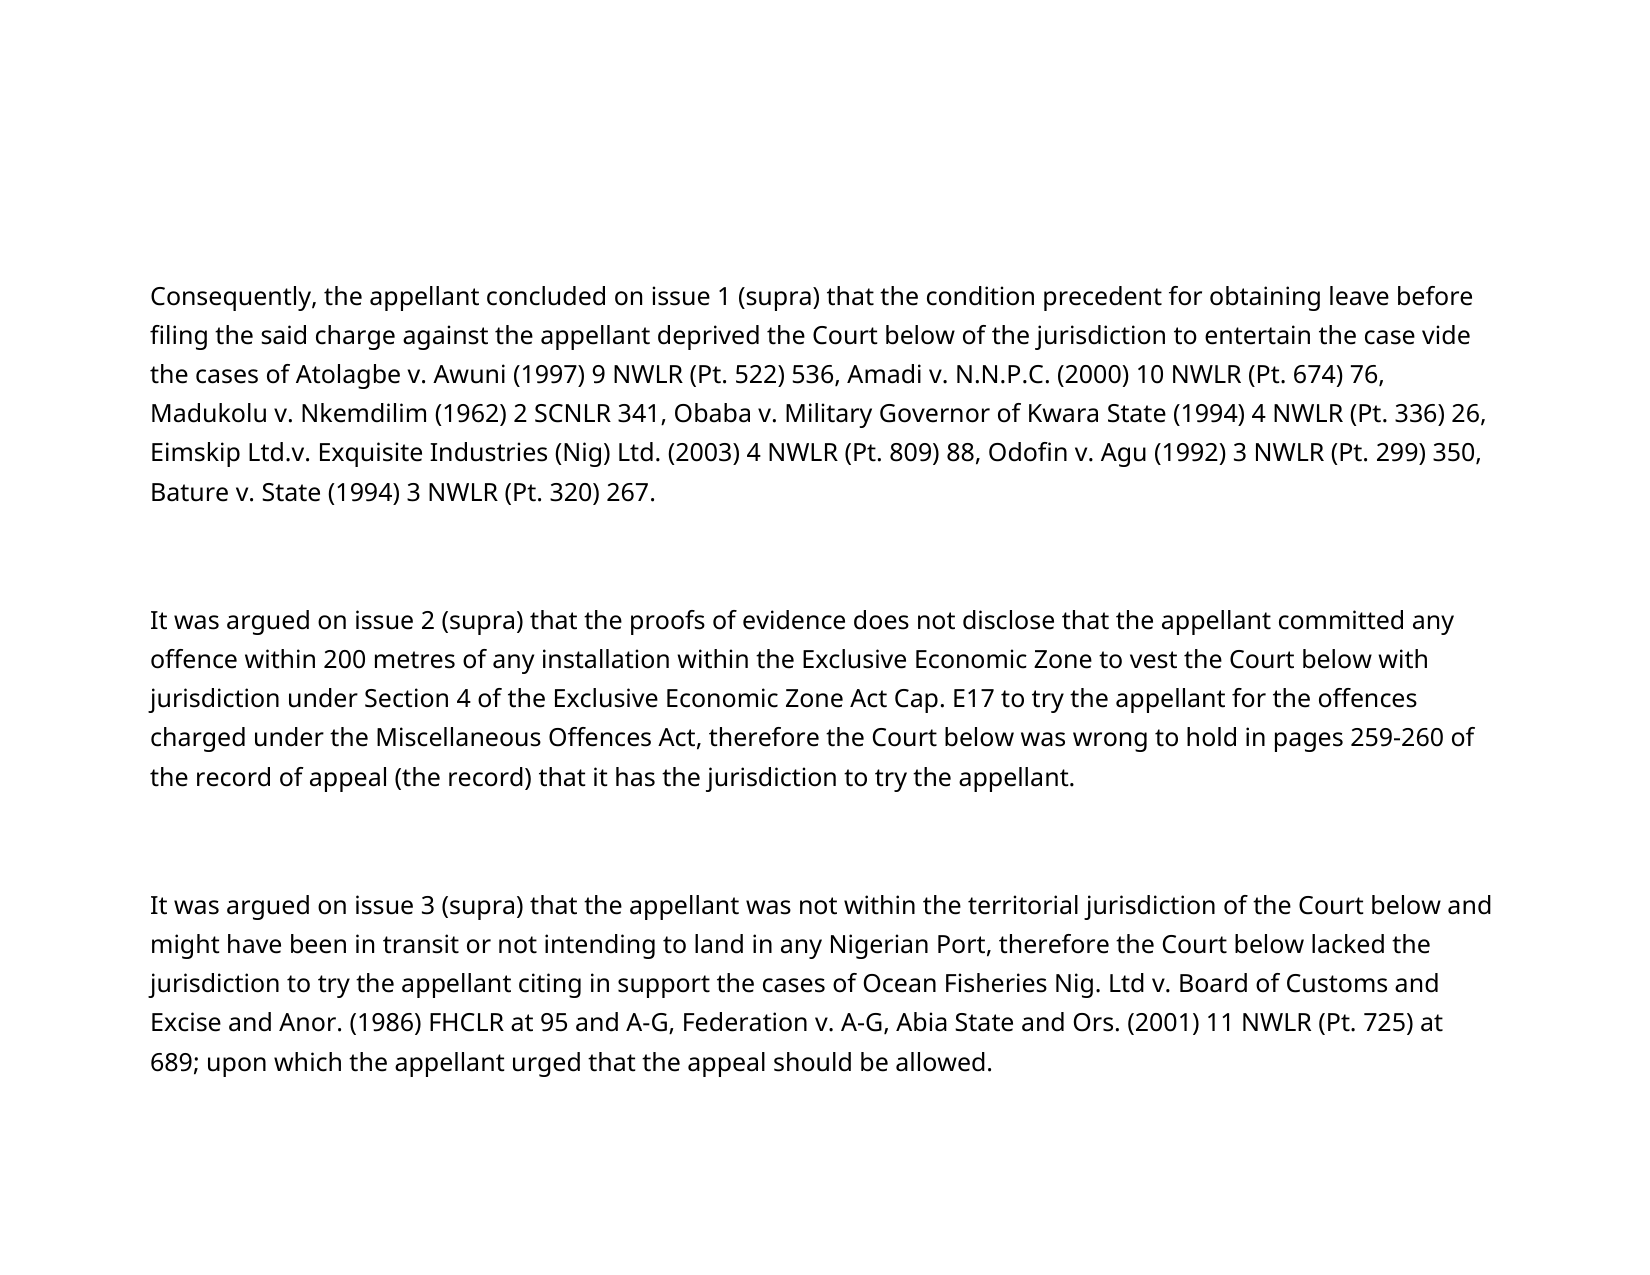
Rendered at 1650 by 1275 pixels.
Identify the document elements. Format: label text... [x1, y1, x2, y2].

text It was argued on issue 2 (supra) that the proofs of evidence does not disclose that the appellant committed any offence within 200 metres of any installation within the Exclusive Economic Zone to vest the Court below with jurisdiction under Section 4 of the Exclusive Economic Zone Act Cap. E17 to try the appellant for the offences charged under the Miscellaneous Offences Act, therefore the Court below was wrong to hold in pages 259-260 of the record of appeal (the record) that it has the jurisdiction to try the appellant. [150, 602, 1500, 793]
text Consequently, the appellant concluded on issue 1 (supra) that the condition precedent for obtaining leave before filing the said charge against the appellant deprived the Court below of the jurisdiction to entertain the case vide the cases of Atolagbe v. Awuni (1997) 9 NWLR (Pt. 522) 536, Amadi v. N.N.P.C. (2000) 10 NWLR (Pt. 674) 76, Madukolu v. Nkemdilim (1962) 2 SCNLR 341, Obaba v. Military Governor of Kwara State (1994) 4 NWLR (Pt. 336) 26, Eimskip Ltd.v. Exquisite Industries (Nig) Ltd. (2003) 4 NWLR (Pt. 809) 88, Odofin v. Agu (1992) 3 NWLR (Pt. 299) 350, Bature v. State (1994) 3 NWLR (Pt. 320) 267. [150, 278, 1500, 508]
text It was argued on issue 3 (supra) that the appellant was not within the territorial jurisdiction of the Court below and might have been in transit or not intending to land in any Nigerian Port, therefore the Court below lacked the jurisdiction to try the appellant citing in support the cases of Ocean Fisheries Nig. Ltd v. Board of Customs and Excise and Anor. (1986) FHCLR at 95 and A-G, Federation v. A-G, Abia State and Ors. (2001) 11 NWLR (Pt. 725) at 689; upon which the appellant urged that the appeal should be allowed. [150, 887, 1500, 1078]
